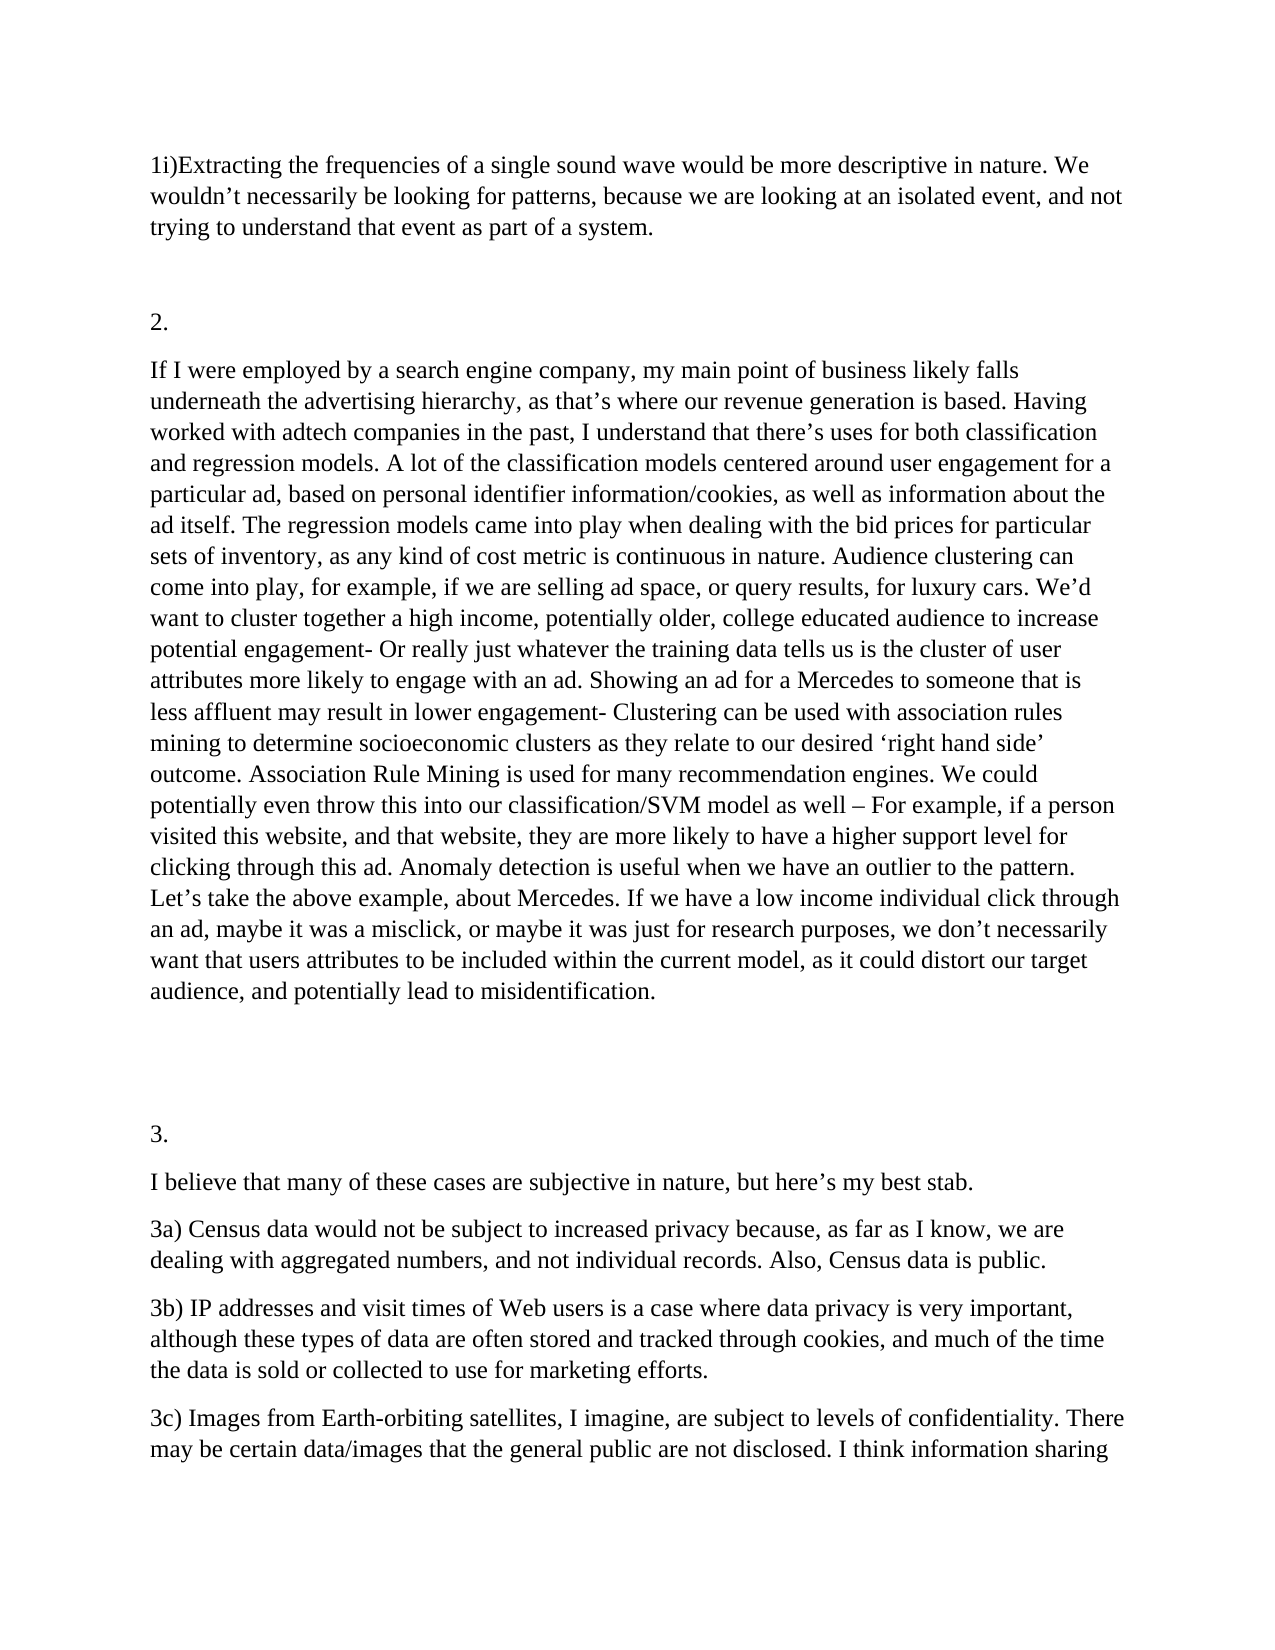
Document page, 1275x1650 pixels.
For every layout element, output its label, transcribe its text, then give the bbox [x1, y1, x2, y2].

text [150, 1403, 1125, 1463]
text I believe that many of these cases are subjective in nature, but here’s my best stab. [150, 1167, 1125, 1196]
text 2. [150, 307, 1125, 336]
text 1i)Extracting the frequencies of a single sound wave would be more descriptive in nature. We wouldn’t necessarily be looking for patterns, because we are looking at an isolated event, and not trying to understand that event as part of a system. [150, 150, 1125, 241]
text If I were employed by a search engine company, my main point of business likely falls underneath the advertising hierarchy, as that’s where our revenue generation is based. Having worked with adtech companies in the past, I understand that there’s uses for both classification and regression models. A lot of the classification models centered around user engagement for a particular ad, based on personal identifier information/cookies, as well as information about the ad itself. The regression models came into play when dealing with the bid prices for particular sets of inventory, as any kind of cost metric is continuous in nature. Audience clustering can come into play, for example, if we are selling ad space, or query results, for luxury cars. We’d want to cluster together a high income, potentially older, college educated audience to increase potential engagement- Or really just whatever the training data tells us is the cluster of user attributes more likely to engage with an ad. Showing an ad for a Mercedes to someone that is less affluent may result in lower engagement- Clustering can be used with association rules mining to determine socioeconomic clusters as they relate to our desired ‘right hand side’ outcome. Association Rule Mining is used for many recommendation engines. We could potentially even throw this into our classification/SVM model as well – For example, if a person visited this website, and that website, they are more likely to have a higher support level for clicking through this ad. Anomaly detection is useful when we have an outlier to the pattern. Let’s take the above example, about Mercedes. If we have a low income individual click through an ad, maybe it was a misclick, or maybe it was just for research purposes, we don’t necessarily want that users attributes to be included within the current model, as it could distort our target audience, and potentially lead to misidentification. [150, 355, 1125, 1005]
text 3a) Census data would not be subject to increased privacy because, as far as I know, we are dealing with aggregated numbers, and not individual records. Also, Census data is public. [150, 1214, 1125, 1274]
text 3b) IP addresses and visit times of Web users is a case where data privacy is very important, although these types of data are often stored and tracked through cookies, and much of the time the data is sold or collected to use for marketing efforts. [150, 1293, 1125, 1384]
text 3. [150, 1119, 1125, 1148]
